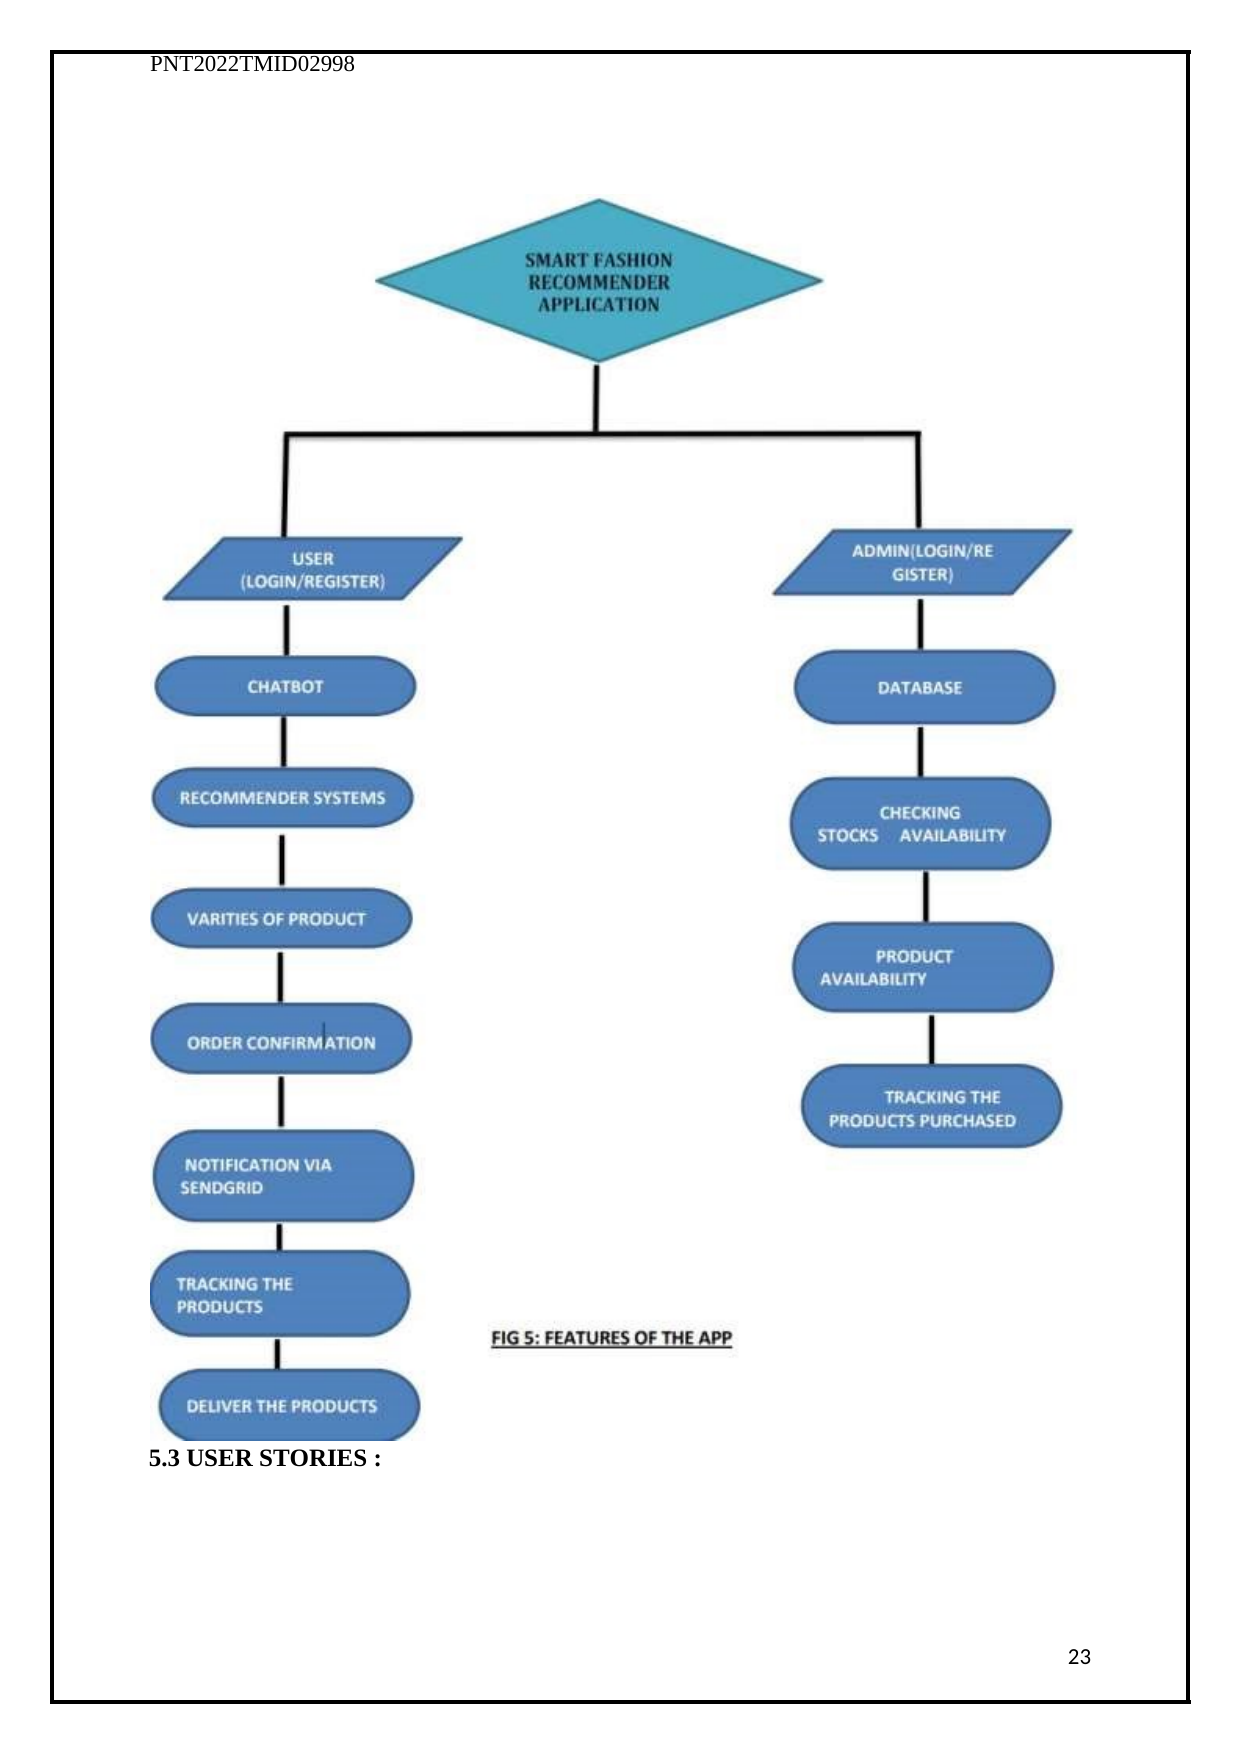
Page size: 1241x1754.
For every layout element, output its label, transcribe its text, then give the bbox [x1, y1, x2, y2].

picture [150, 194, 1091, 1441]
text 5.3 USER STORIES : [148, 1443, 1148, 1472]
